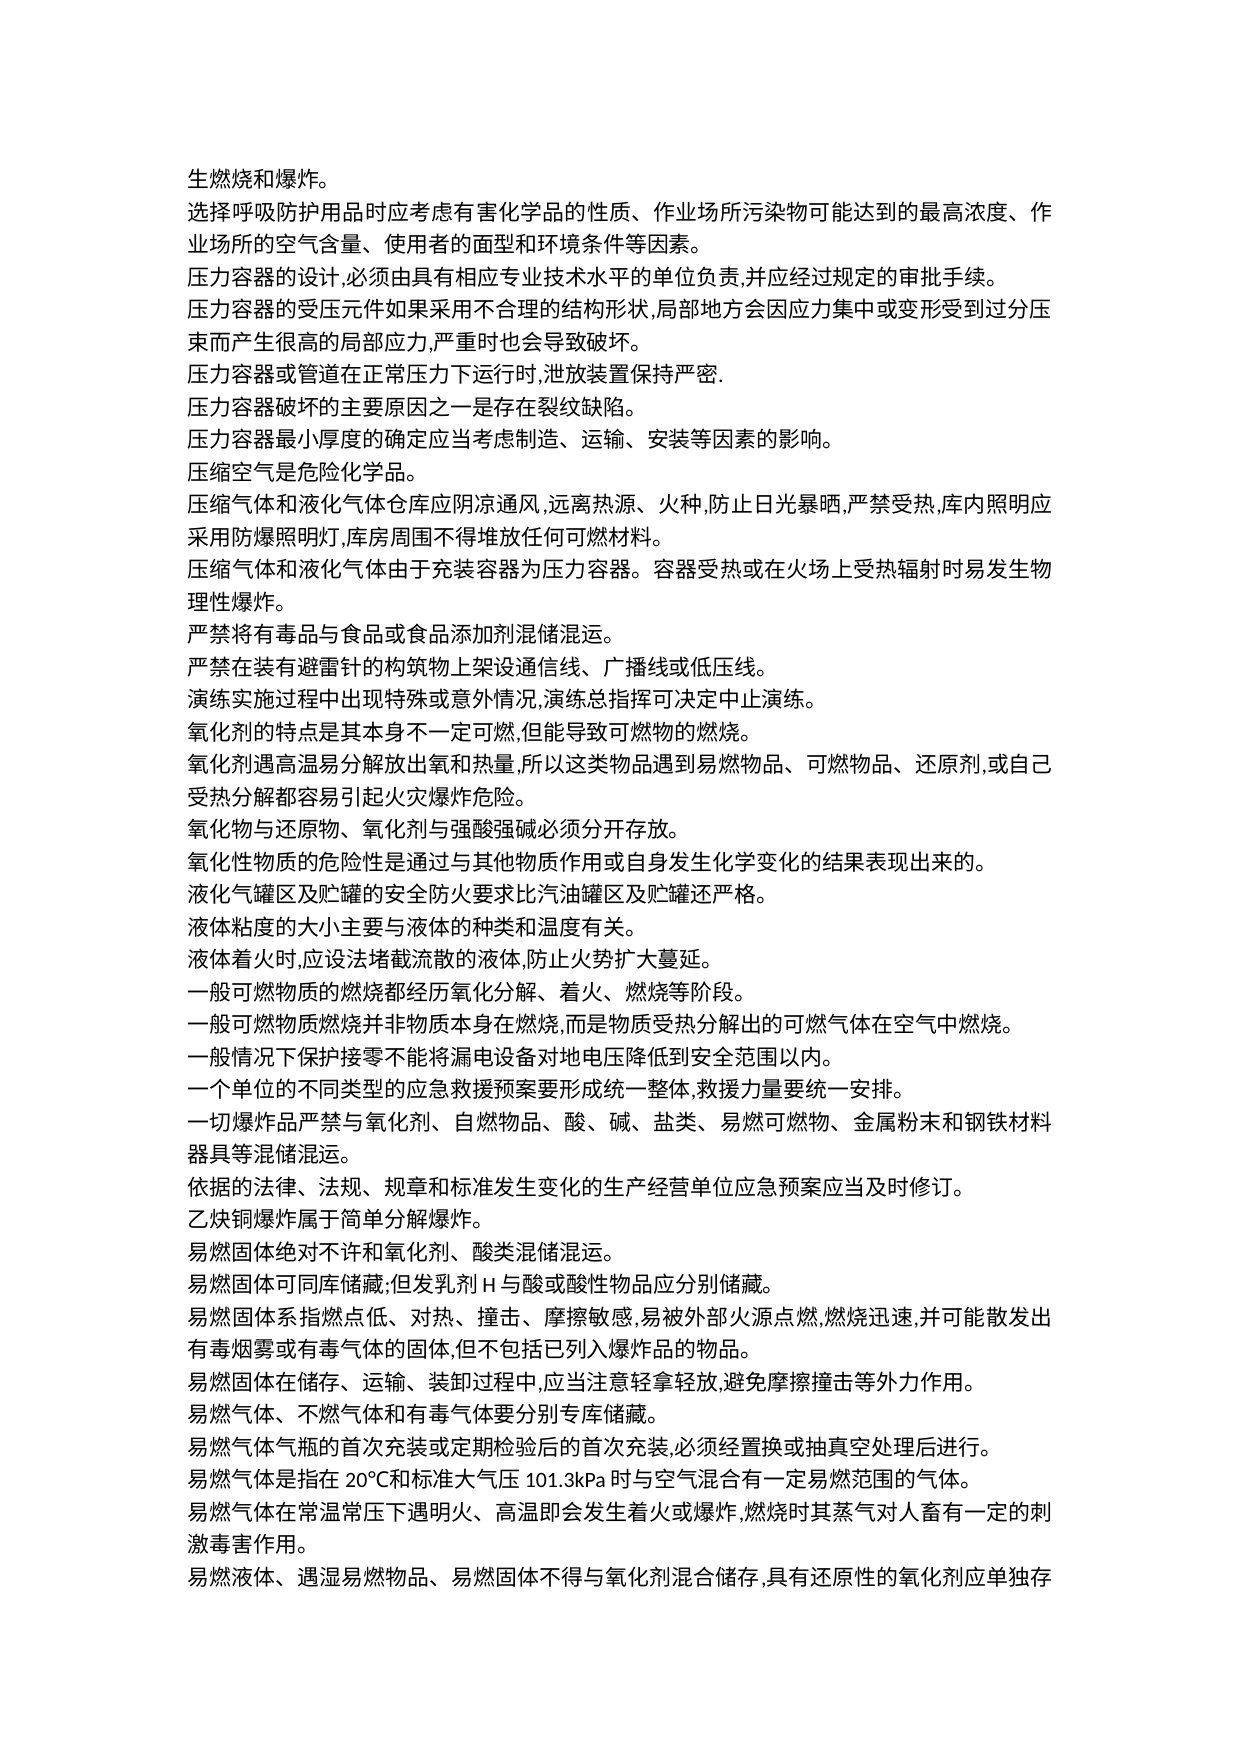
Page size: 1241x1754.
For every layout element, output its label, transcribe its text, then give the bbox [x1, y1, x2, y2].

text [187, 1559, 1053, 1592]
text 易燃气体是指在20℃和标准大气压101.3kPa时与空气混合有一定易燃范围的气体。 [187, 1462, 1053, 1494]
text 一般可燃物质的燃烧都经历氧化分解、着火、燃烧等阶段。 [187, 974, 1053, 1007]
text 易燃固体系指燃点低、对热、撞击、摩擦敏感,易被外部火源点燃,燃烧迅速,并可能散发出有毒烟雾或有毒气体的固体,但不包括已列入爆炸品的物品。 [187, 1299, 1053, 1364]
text 氧化性物质的危险性是通过与其他物质作用或自身发生化学变化的结果表现出来的。 [187, 844, 1053, 877]
text 压缩空气是危险化学品。 [187, 454, 1053, 487]
text 易燃固体绝对不许和氧化剂、酸类混储混运。 [187, 1234, 1053, 1267]
text 压力容器或管道在正常压力下运行时,泄放装置保持严密. [187, 357, 1053, 389]
text 氧化物与还原物、氧化剂与强酸强碱必须分开存放。 [187, 812, 1053, 844]
text 液体着火时,应设法堵截流散的液体,防止火势扩大蔓延。 [187, 942, 1053, 974]
text 液体粘度的大小主要与液体的种类和温度有关。 [187, 909, 1053, 942]
text 压缩气体和液化气体仓库应阴凉通风,远离热源、火种,防止日光暴晒,严禁受热,库内照明应采用防爆照明灯,库房周围不得堆放任何可燃材料。 [187, 487, 1053, 552]
text 压缩气体和液化气体由于充装容器为压力容器。容器受热或在火场上受热辐射时易发生物理性爆炸。 [187, 552, 1053, 617]
text 严禁在装有避雷针的构筑物上架设通信线、广播线或低压线。 [187, 649, 1053, 682]
text 一般情况下保护接零不能将漏电设备对地电压降低到安全范围以内。 [187, 1039, 1053, 1072]
text 一切爆炸品严禁与氧化剂、自燃物品、酸、碱、盐类、易燃可燃物、金属粉末和钢铁材料器具等混储混运。 [187, 1104, 1053, 1169]
text 氧化剂遇高温易分解放出氧和热量,所以这类物品遇到易燃物品、可燃物品、还原剂,或自己受热分解都容易引起火灾爆炸危险。 [187, 747, 1053, 812]
text 乙炔铜爆炸属于简单分解爆炸。 [187, 1202, 1053, 1234]
text 易燃气体在常温常压下遇明火、高温即会发生着火或爆炸,燃烧时其蒸气对人畜有一定的刺激毒害作用。 [187, 1494, 1053, 1559]
text 易燃气体、不燃气体和有毒气体要分别专库储藏。 [187, 1397, 1053, 1429]
text 压力容器最小厚度的确定应当考虑制造、运输、安装等因素的影响。 [187, 422, 1053, 454]
text 选择呼吸防护用品时应考虑有害化学品的性质、作业场所污染物可能达到的最高浓度、作业场所的空气含量、使用者的面型和环境条件等因素。 [187, 194, 1053, 259]
text 氧化剂的特点是其本身不一定可燃,但能导致可燃物的燃烧。 [187, 714, 1053, 747]
text 压力容器的设计,必须由具有相应专业技术水平的单位负责,并应经过规定的审批手续。 [187, 259, 1053, 292]
text 压力容器的受压元件如果采用不合理的结构形状,局部地方会因应力集中或变形受到过分压束而产生很高的局部应力,严重时也会导致破坏。 [187, 292, 1053, 357]
text 一般可燃物质燃烧并非物质本身在燃烧,而是物质受热分解出的可燃气体在空气中燃烧。 [187, 1007, 1053, 1039]
text 演练实施过程中出现特殊或意外情况,演练总指挥可决定中止演练。 [187, 682, 1053, 714]
text 易燃固体在储存、运输、装卸过程中,应当注意轻拿轻放,避免摩擦撞击等外力作用。 [187, 1364, 1053, 1397]
text 严禁将有毒品与食品或食品添加剂混储混运。 [187, 617, 1053, 649]
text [187, 162, 1053, 194]
text 依据的法律、法规、规章和标准发生变化的生产经营单位应急预案应当及时修订。 [187, 1169, 1053, 1202]
text 一个单位的不同类型的应急救援预案要形成统一整体,救援力量要统一安排。 [187, 1072, 1053, 1104]
text 液化气罐区及贮罐的安全防火要求比汽油罐区及贮罐还严格。 [187, 877, 1053, 909]
text 压力容器破坏的主要原因之一是存在裂纹缺陷。 [187, 389, 1053, 422]
text 易燃气体气瓶的首次充装或定期检验后的首次充装,必须经置换或抽真空处理后进行。 [187, 1429, 1053, 1462]
text 易燃固体可同库储藏;但发乳剂H与酸或酸性物品应分别储藏。 [187, 1267, 1053, 1299]
